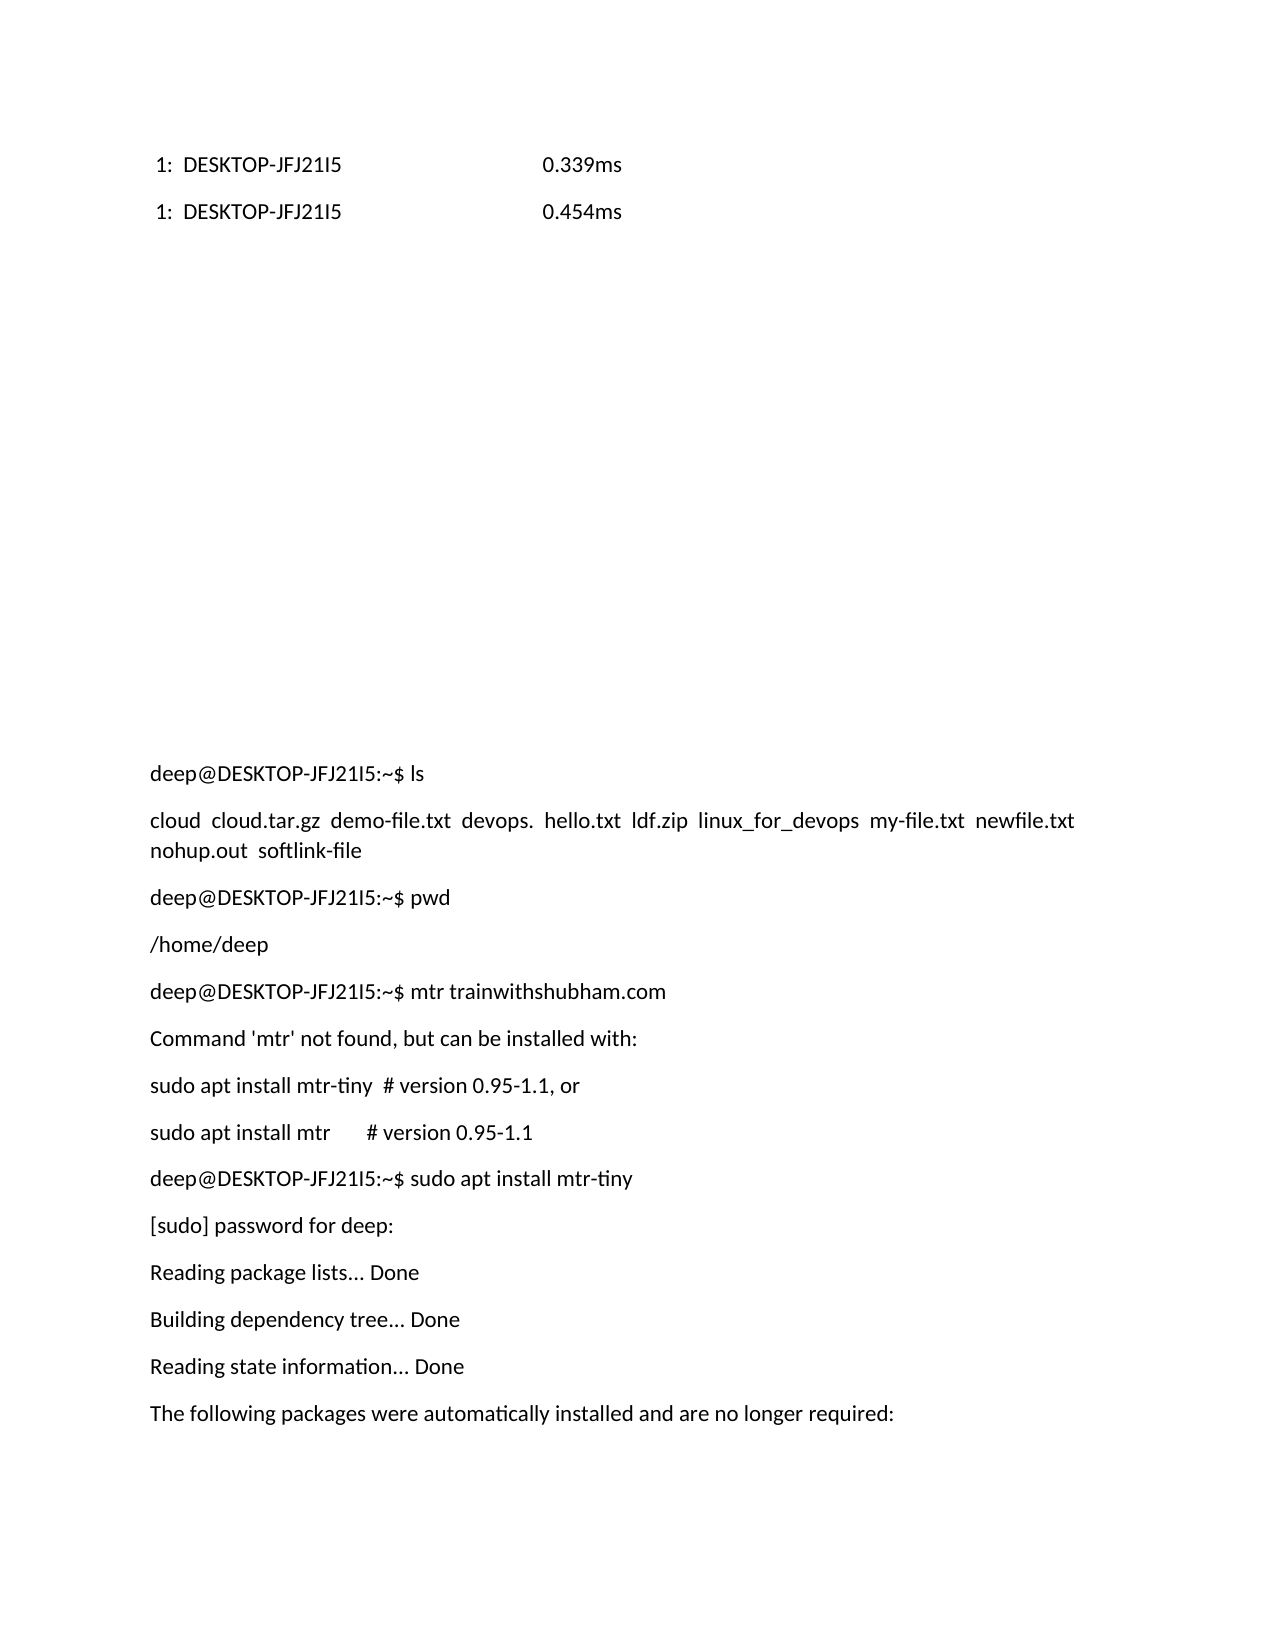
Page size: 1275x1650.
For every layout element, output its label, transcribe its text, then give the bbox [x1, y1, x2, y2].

text sudo apt install mtr # version 0.95-1.1 [150, 1118, 1125, 1146]
text deep@DESKTOP-JFJ21I5:~$ sudo apt install mtr-tiny [150, 1164, 1125, 1193]
text cloud cloud.tar.gz demo-file.txt devops. hello.txt ldf.zip linux_for_devops my-file.txt newfile.txt nohup.out softlink-file [150, 806, 1125, 864]
text sudo apt install mtr-tiny # version 0.95-1.1, or [150, 1071, 1125, 1099]
text Reading package lists... Done [150, 1258, 1125, 1286]
text /home/deep [150, 930, 1125, 958]
text deep@DESKTOP-JFJ21I5:~$ pwd [150, 883, 1125, 911]
text deep@DESKTOP-JFJ21I5:~$ mtr trainwithshubham.com [150, 977, 1125, 1005]
text Building dependency tree... Done [150, 1305, 1125, 1333]
text Command 'mtr' not found, but can be installed with: [150, 1024, 1125, 1052]
text Reading state information... Done [150, 1352, 1125, 1380]
text 1: DESKTOP-JFJ21I5 0.339ms [150, 150, 1125, 178]
text The following packages were automatically installed and are no longer required: [150, 1399, 1125, 1427]
text deep@DESKTOP-JFJ21I5:~$ ls [150, 759, 1125, 787]
text [sudo] password for deep: [150, 1211, 1125, 1239]
text 1: DESKTOP-JFJ21I5 0.454ms [150, 197, 1125, 225]
